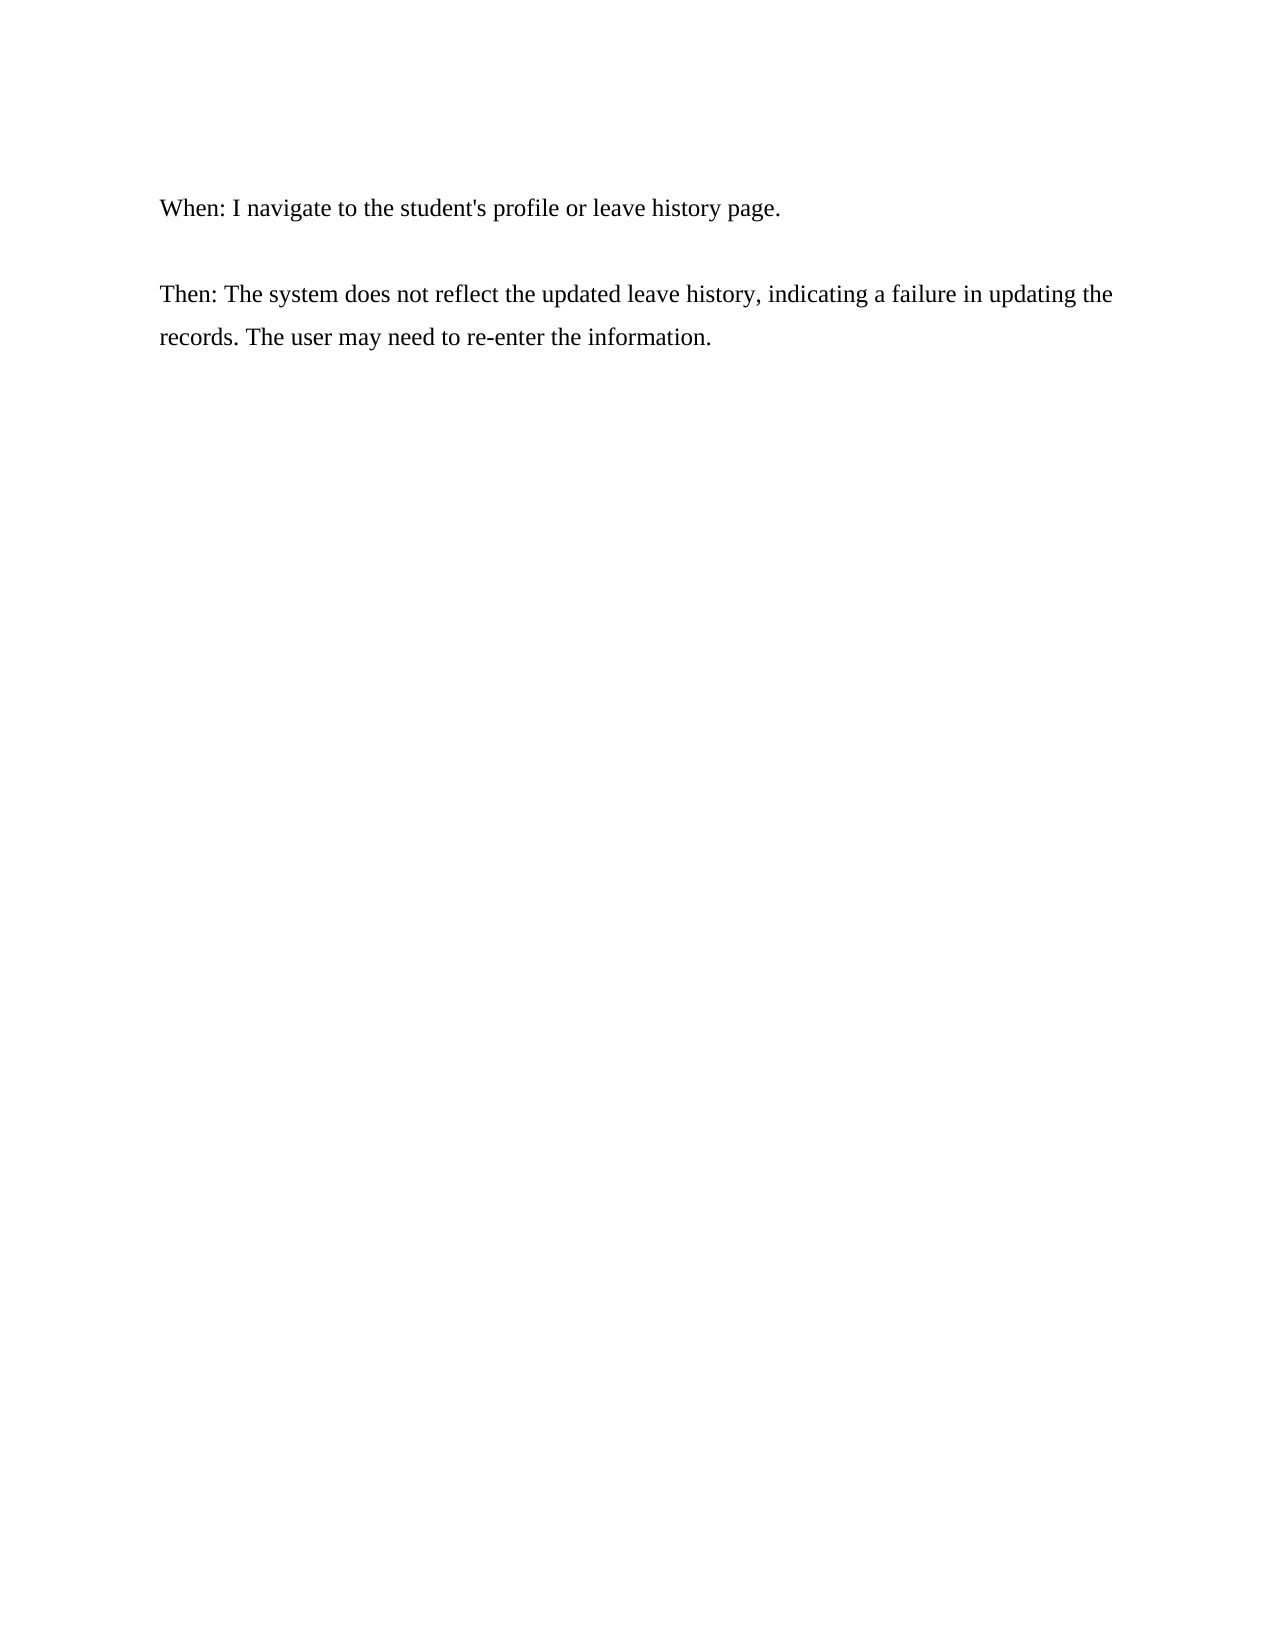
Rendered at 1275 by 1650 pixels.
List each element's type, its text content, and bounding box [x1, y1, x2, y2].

text When: I navigate to the student's profile or leave history page. [159, 193, 1125, 222]
text Then: The system does not reflect the updated leave history, indicating a failure in updating the records. The user may need to re-enter the information. [159, 279, 1125, 351]
